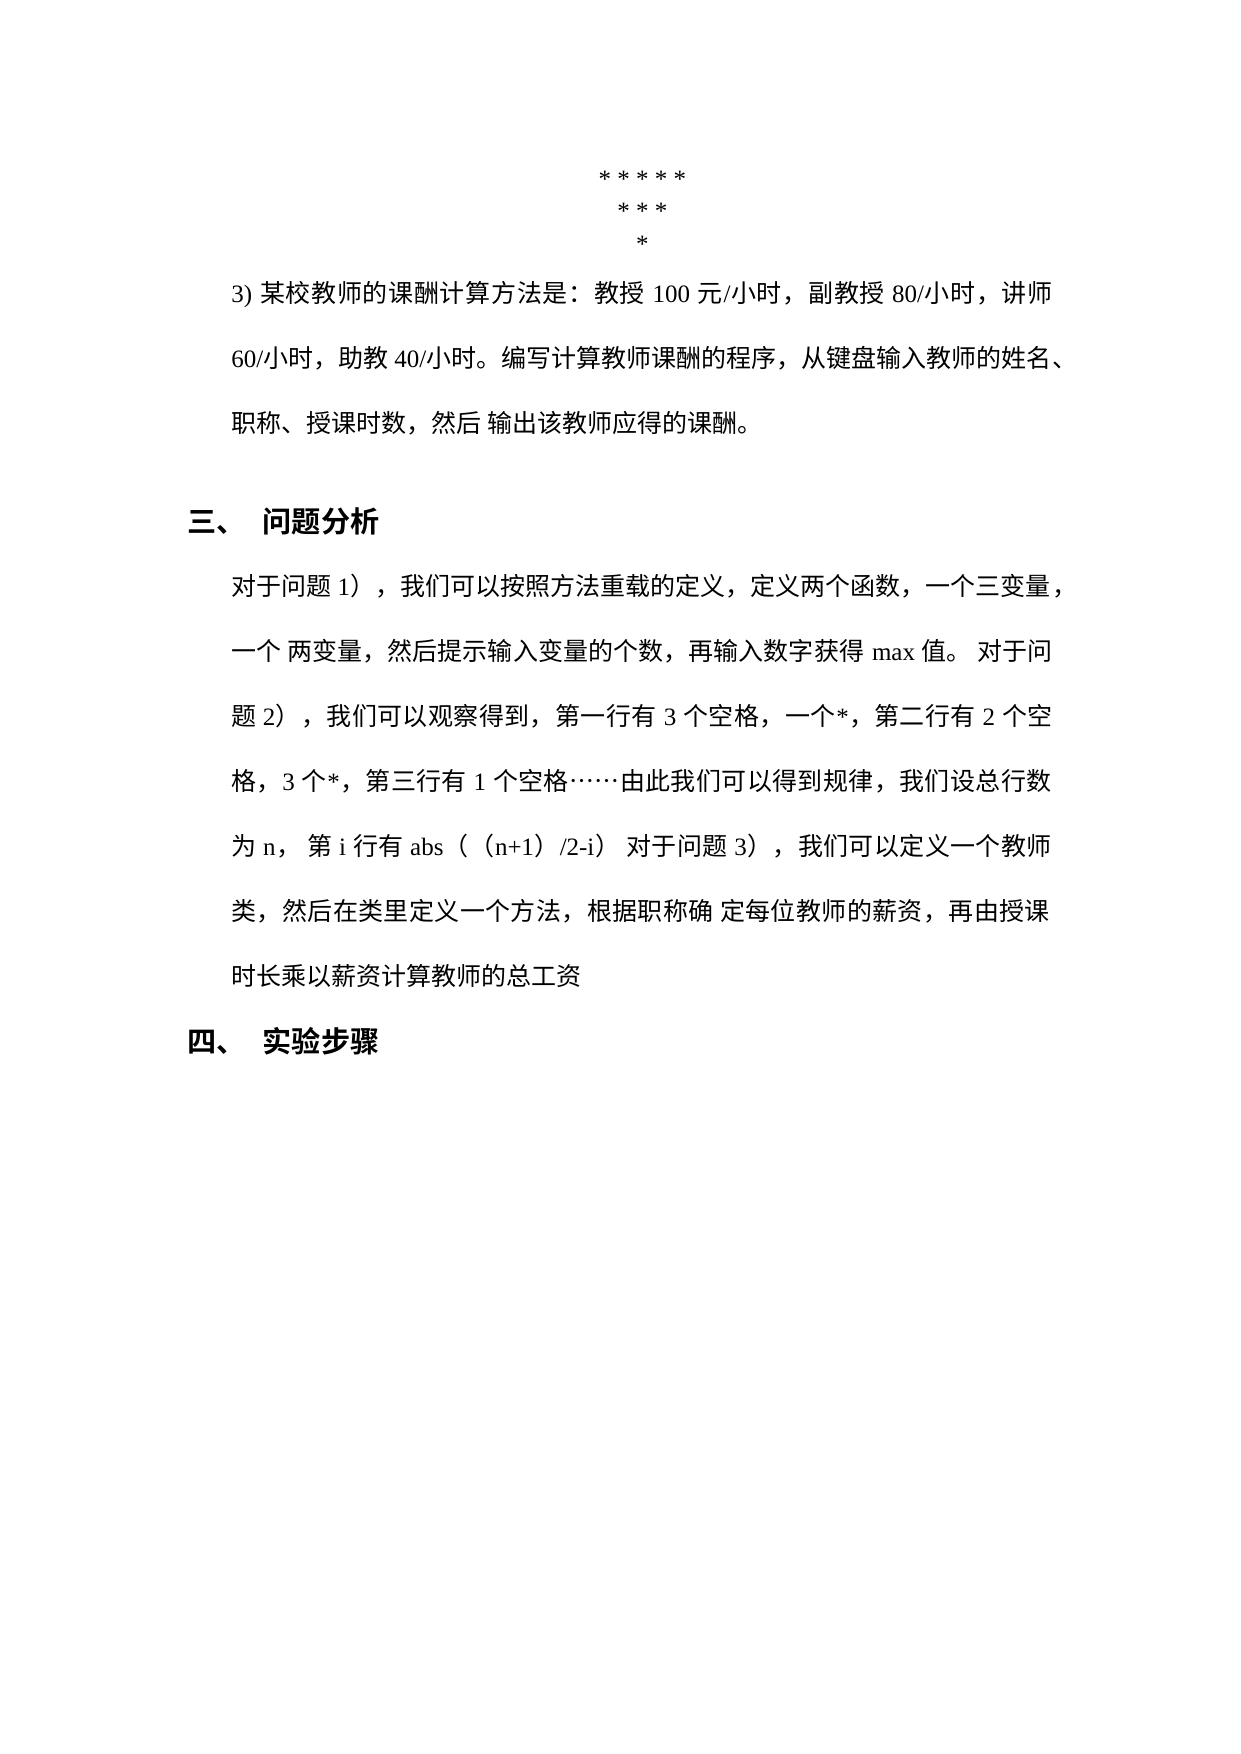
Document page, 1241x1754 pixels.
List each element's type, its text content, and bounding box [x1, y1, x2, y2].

list 问题分析 [187, 487, 1053, 552]
text 对于问题 1），我们可以按照方法重载的定义，定义两个函数，一个三变量，一个 两变量，然后提示输入变量的个数，再输入数字获得 max 值。 对于问题 2），我们可以观察得到，第一行有 3 个空格，一个*，第二行有 2 个空 格，3 个*，第三行有 1 个空格……由此我们可以得到规律，我们设总行数为 n， 第 i 行有 abs（（n+1）/2-i） 对于问题 3），我们可以定义一个教师类，然后在类里定义一个方法，根据职称确 定每位教师的薪资，再由授课时长乘以薪资计算教师的总工资 [231, 552, 1053, 1007]
text * * * * * [231, 162, 1053, 194]
text 3) 某校教师的课酬计算方法是：教授 100 元/小时，副教授 80/小时，讲师 60/小时，助教 40/小时。编写计算教师课酬的程序，从键盘输入教师的姓名、职称、授课时数，然后 输出该教师应得的课酬。 [231, 259, 1053, 454]
list 实验步骤 [187, 1007, 1053, 1072]
text * * * [231, 194, 1053, 227]
text * [231, 227, 1053, 259]
